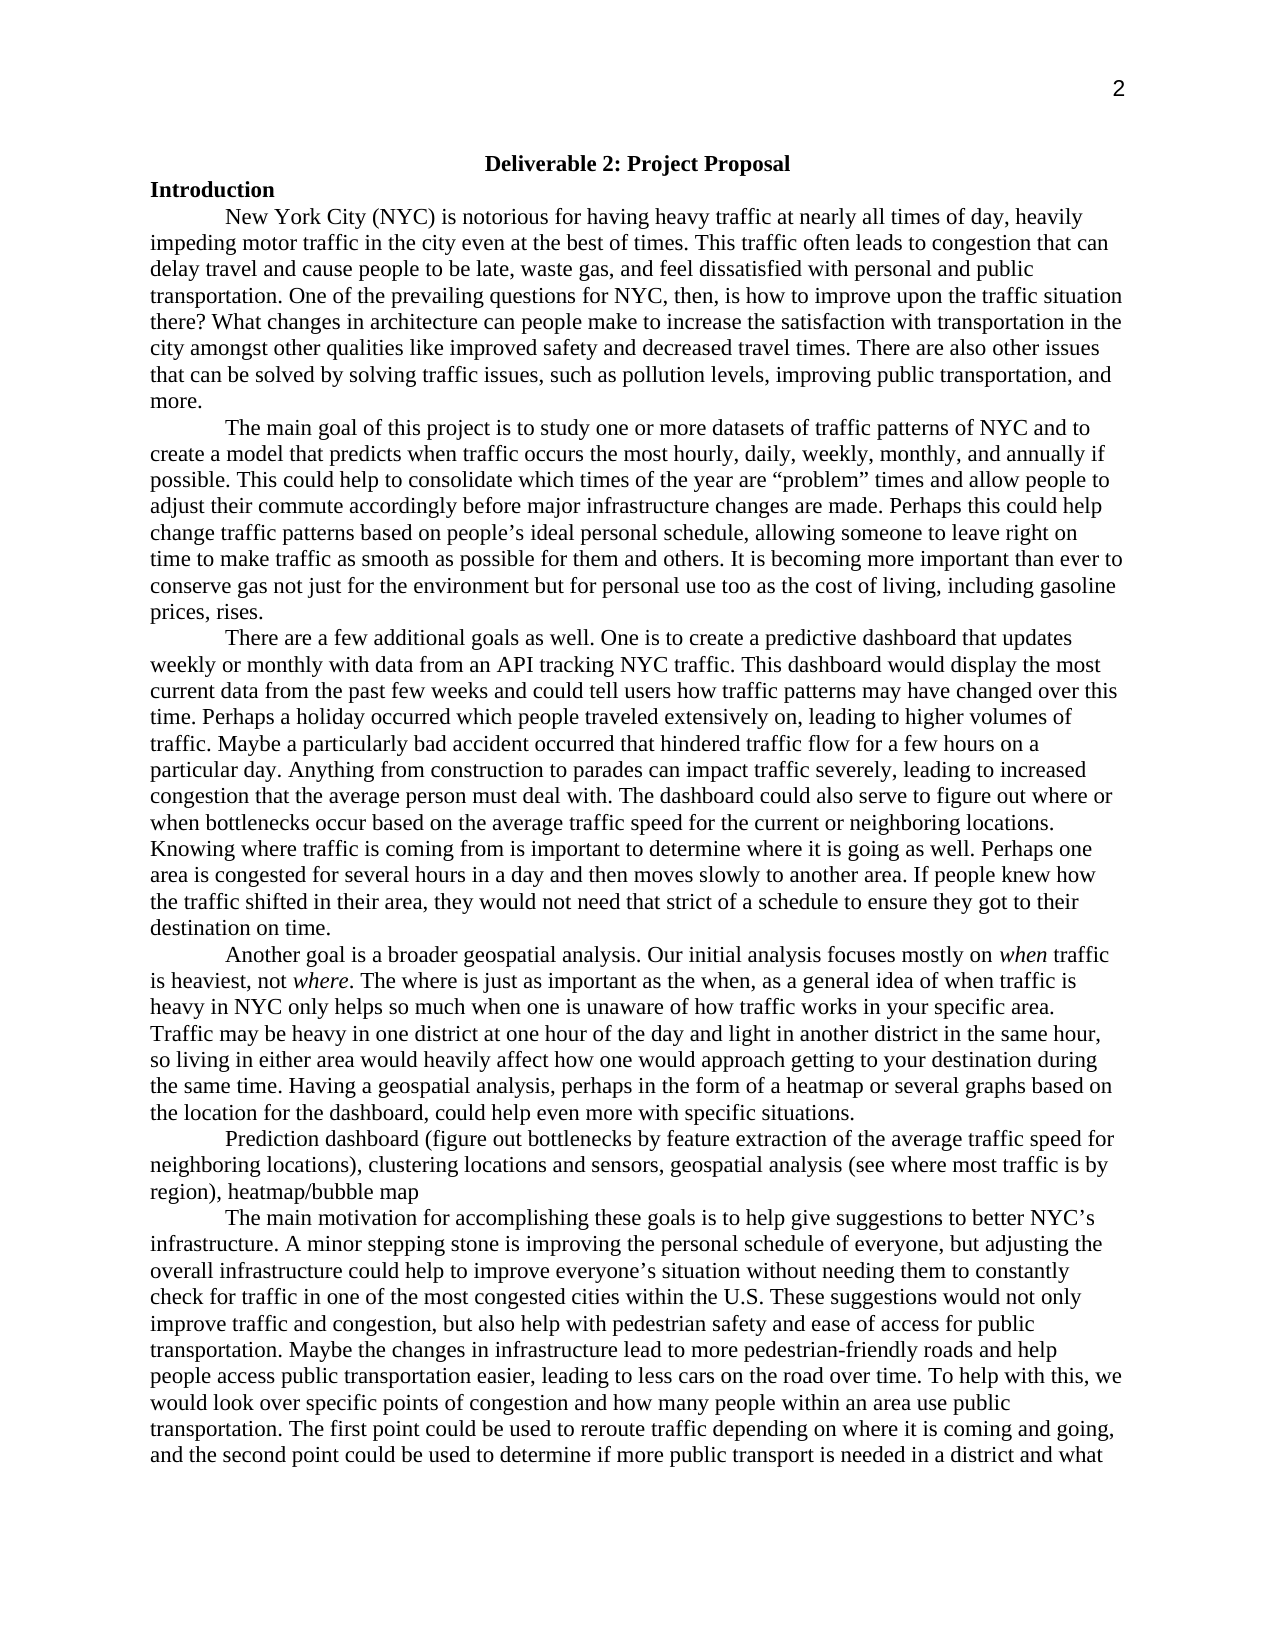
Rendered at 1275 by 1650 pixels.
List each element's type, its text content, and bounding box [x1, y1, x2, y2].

text Another goal is a broader geospatial analysis. Our initial analysis focuses mostly on when traffic is heaviest, not where. The where is just as important as the when, as a general idea of when traffic is heavy in NYC only helps so much when one is unaware of how traffic works in your specific area. Traffic may be heavy in one district at one hour of the day and light in another district in the same hour, so living in either area would heavily affect how one would approach getting to your destination during the same time. Having a geospatial analysis, perhaps in the form of a heatmap or several graphs based on the location for the dashboard, could help even more with specific situations. [150, 941, 1125, 1125]
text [150, 1204, 1125, 1468]
text There are a few additional goals as well. One is to create a predictive dashboard that updates weekly or monthly with data from an API tracking NYC traffic. This dashboard would display the most current data from the past few weeks and could tell users how traffic patterns may have changed over this time. Perhaps a holiday occurred which people traveled extensively on, leading to higher volumes of traffic. Maybe a particularly bad accident occurred that hindered traffic flow for a few hours on a particular day. Anything from construction to parades can impact traffic severely, leading to increased congestion that the average person must deal with. The dashboard could also serve to figure out where or when bottlenecks occur based on the average traffic speed for the current or neighboring locations. Knowing where traffic is coming from is important to determine where it is going as well. Perhaps one area is congested for several hours in a day and then moves slowly to another area. If people knew how the traffic shifted in their area, they would not need that strict of a schedule to ensure they got to their destination on time. [150, 624, 1125, 941]
text The main goal of this project is to study one or more datasets of traffic patterns of NYC and to create a model that predicts when traffic occurs the most hourly, daily, weekly, monthly, and annually if possible. This could help to consolidate which times of the year are “problem” times and allow people to adjust their commute accordingly before major infrastructure changes are made. Perhaps this could help change traffic patterns based on people’s ideal personal schedule, allowing someone to leave right on time to make traffic as smooth as possible for them and others. It is becoming more important than ever to conserve gas not just for the environment but for personal use too as the cost of living, including gasoline prices, rises. [150, 413, 1125, 624]
text Prediction dashboard (figure out bottlenecks by feature extraction of the average traffic speed for neighboring locations), clustering locations and sensors, geospatial analysis (see where most traffic is by region), heatmap/bubble map [150, 1125, 1125, 1204]
text Introduction [150, 176, 1125, 203]
text New York City (NYC) is notorious for having heavy traffic at nearly all times of day, heavily impeding motor traffic in the city even at the best of times. This traffic often leads to congestion that can delay travel and cause people to be late, waste gas, and feel dissatisfied with personal and public transportation. One of the prevailing questions for NYC, then, is how to improve upon the traffic situation there? What changes in architecture can people make to increase the satisfaction with transportation in the city amongst other qualities like improved safety and decreased travel times. There are also other issues that can be solved by solving traffic issues, such as pollution levels, improving public transportation, and more. [150, 203, 1125, 413]
text Deliverable 2: Project Proposal [150, 150, 1125, 176]
